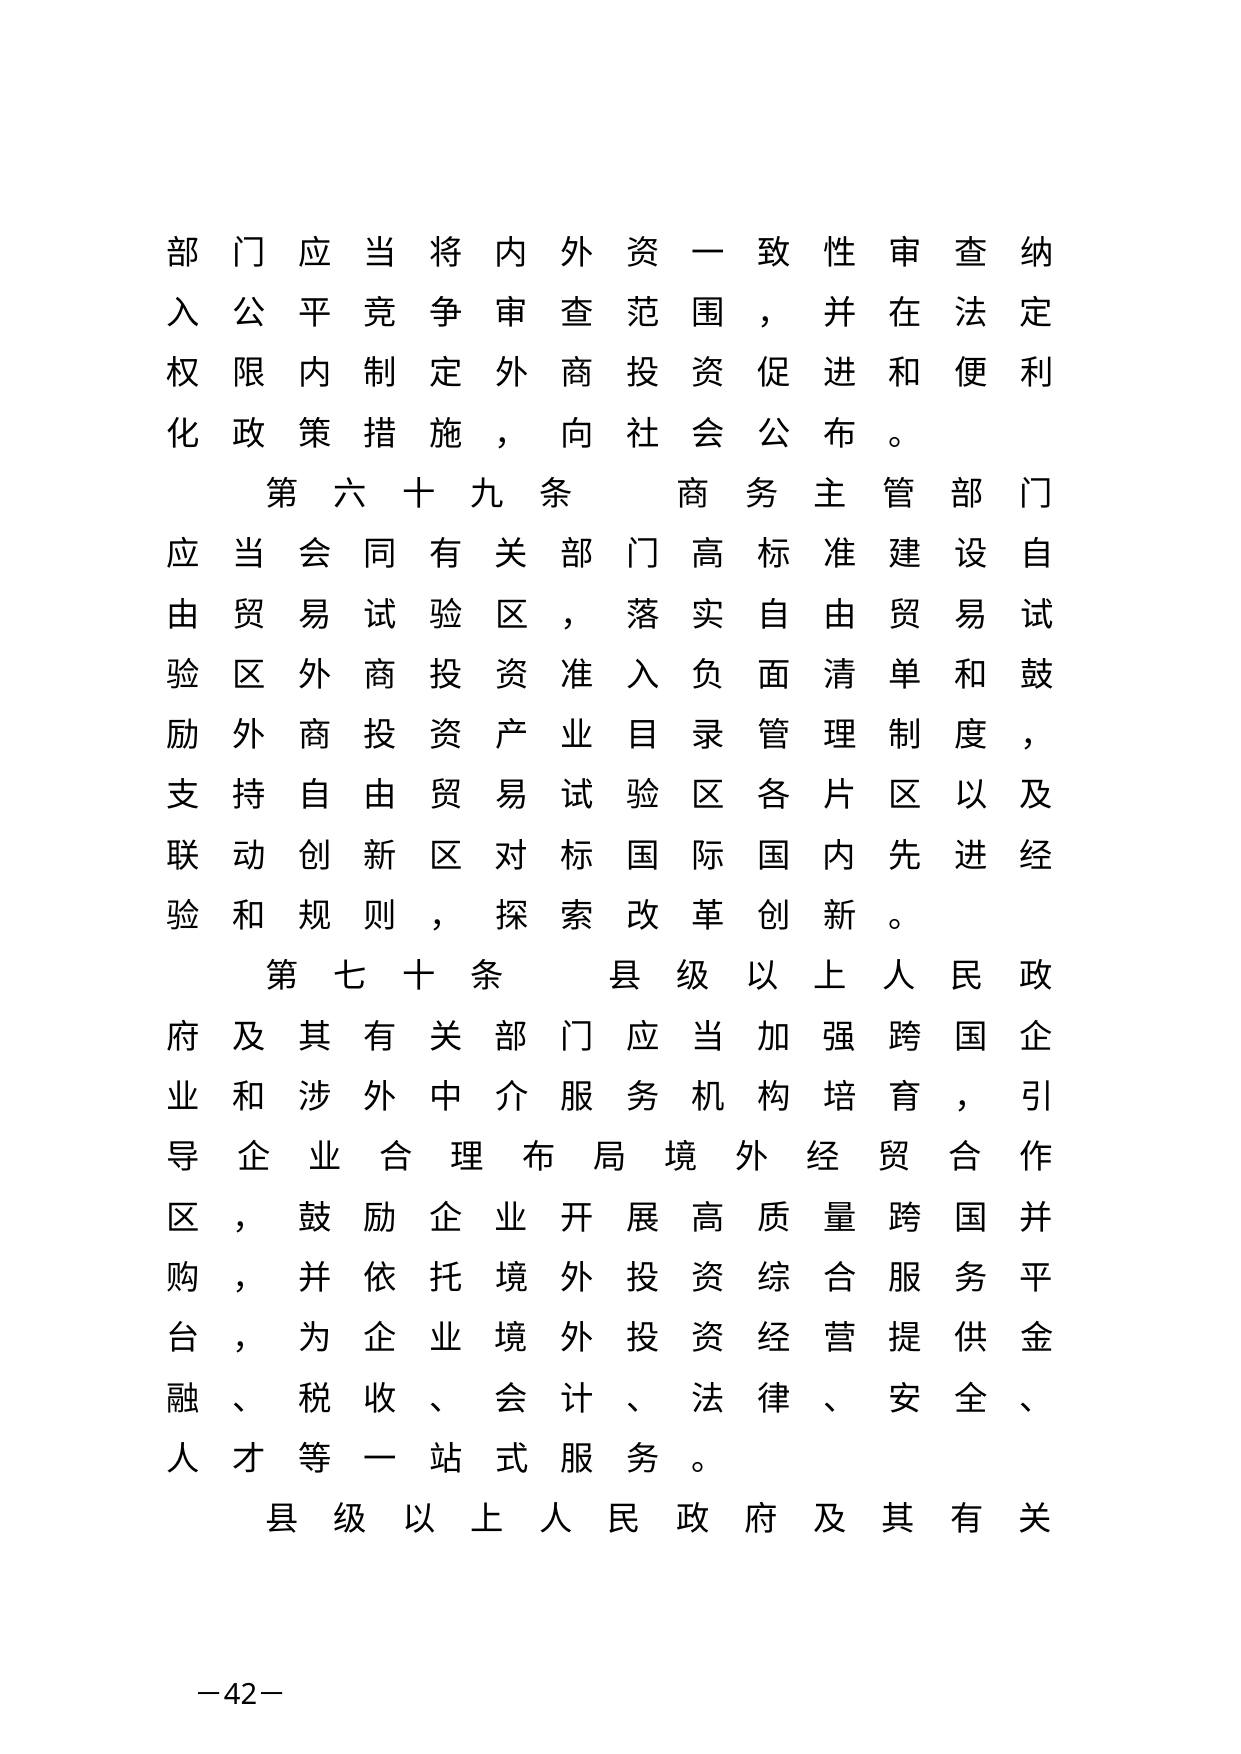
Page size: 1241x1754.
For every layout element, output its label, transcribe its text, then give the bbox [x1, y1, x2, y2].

text 第六十九条 商务主管部门应当会同有关部门高标准建设自由贸易试验区，落实自由贸易试验区外商投资准入负面清单和鼓励外商投资产业目录管理制度，支持自由贸易试验区各片区以及联动创新区对标国际国内先进经验和规则，探索改革创新。 [167, 461, 1085, 943]
text 第七十条 县级以上人民政府及其有关部门应当加强跨国企业和涉外中介服务机构培育，引导企业合理布局境外经贸合作区，鼓励企业开展高质量跨国并购，并依托境外投资综合服务平台，为企业境外投资经营提供金融、税收、会计、法律、安全、人才等一站式服务。 [167, 943, 1085, 1486]
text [167, 1486, 1085, 1546]
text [167, 219, 1085, 461]
